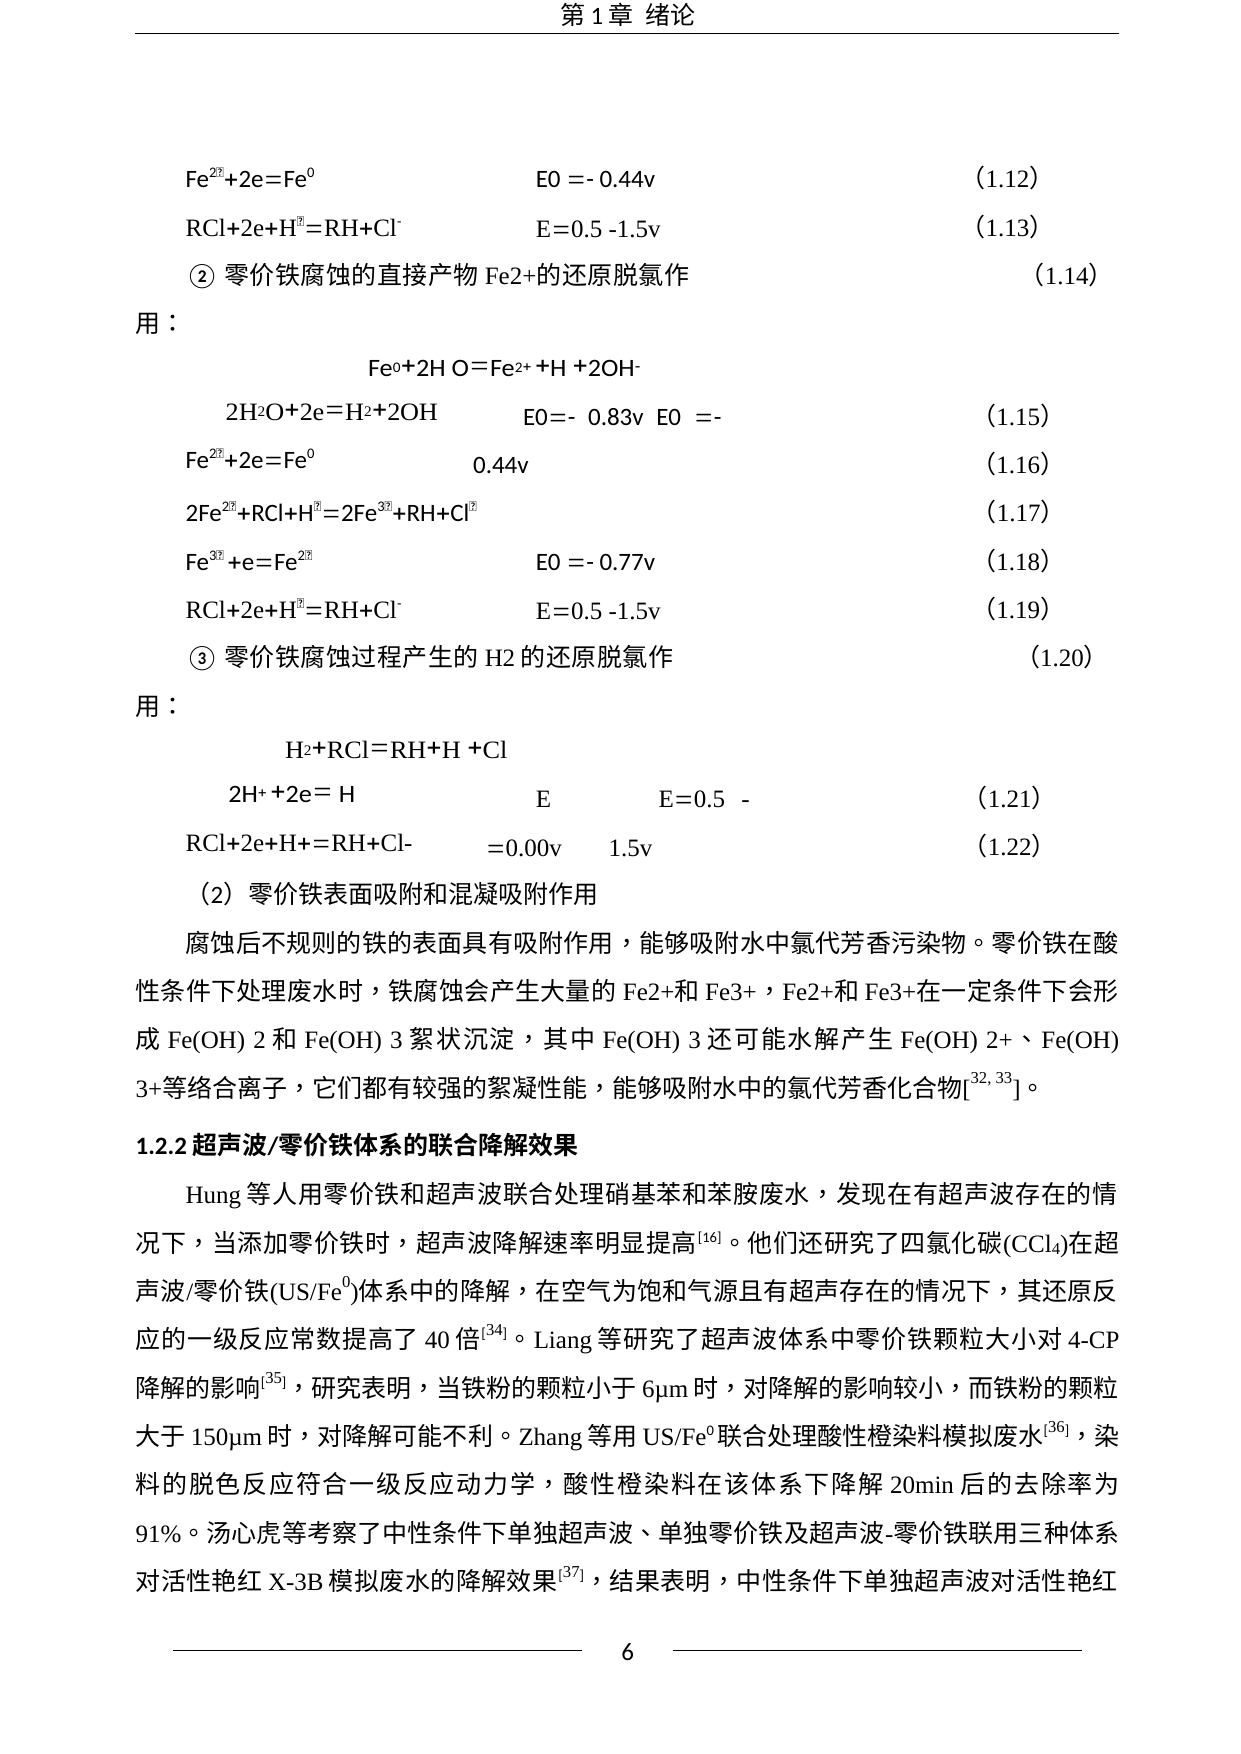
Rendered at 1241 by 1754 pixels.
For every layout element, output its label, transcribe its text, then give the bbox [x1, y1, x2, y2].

text 腐蚀后不规则的铁的表面具有吸附作用，能够吸附水中氯代芳香污染物。零价铁在酸性条件下处理废水时，铁腐蚀会产生大量的Fe2+和Fe3+，Fe2+和Fe3+在一定条件下会形成Fe(OH) 2和Fe(OH) 3絮状沉淀，其中Fe(OH) 3还可能水解产生Fe(OH) 2+、Fe(OH) 3+等络合离子，它们都有较强的絮凝性能，能够吸附水中的氯代芳香化合物[32, 33]。 [135, 910, 1119, 1103]
text （1.12） [910, 146, 1119, 194]
text E0 - 0.44v [486, 146, 749, 194]
text ②零价铁腐蚀的直接产物Fe2+的还原脱氯作用： [135, 242, 689, 339]
text （1.20） [965, 624, 1119, 673]
text RCl2eHRHCl- [135, 194, 481, 242]
text ③零价铁腐蚀过程产生的H2的还原脱氯作用： [135, 624, 673, 721]
subtitle 1.2.2 超声波/零价铁体系的联合降解效果 [135, 1127, 1119, 1162]
text 2Fe2RClH2Fe3RHCl [135, 479, 601, 528]
text E0.5 -1.5v [608, 765, 749, 862]
text （1.13） [910, 194, 1119, 242]
text 2H 2e H [135, 765, 481, 809]
text RCl2eHRHCl- [135, 576, 481, 624]
text （1.16） [921, 431, 1119, 479]
text E0.00v [486, 765, 604, 862]
text Fe3 eFe2 [135, 528, 481, 576]
text （1.17） [922, 479, 1119, 528]
text （1.21） [913, 765, 1119, 813]
text E0.5 -1.5v [486, 576, 750, 624]
subtitle （2）零价铁表面吸附和混凝吸附作用 [135, 862, 1119, 910]
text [135, 1162, 1119, 1597]
text E0.5 -1.5v [486, 194, 749, 242]
text （1.14） [969, 242, 1119, 291]
text Fe02H OFe2 H 2OH [135, 339, 689, 383]
text （1.19） [921, 576, 1119, 624]
text （1.15） [921, 383, 1119, 431]
text H2RClRHH Cl [135, 721, 673, 765]
text Fe22eFe0 [135, 427, 465, 475]
text E0 - 0.77v [486, 528, 750, 576]
text （1.18） [921, 528, 1119, 576]
text 2H2O2eH22OH [135, 383, 465, 427]
text RCl2eHRHCl- [135, 809, 481, 857]
text Fe22eFe0 [135, 146, 481, 194]
text E0- 0.83v E0 - 0.44v [473, 383, 721, 479]
text （1.22） [913, 813, 1119, 862]
